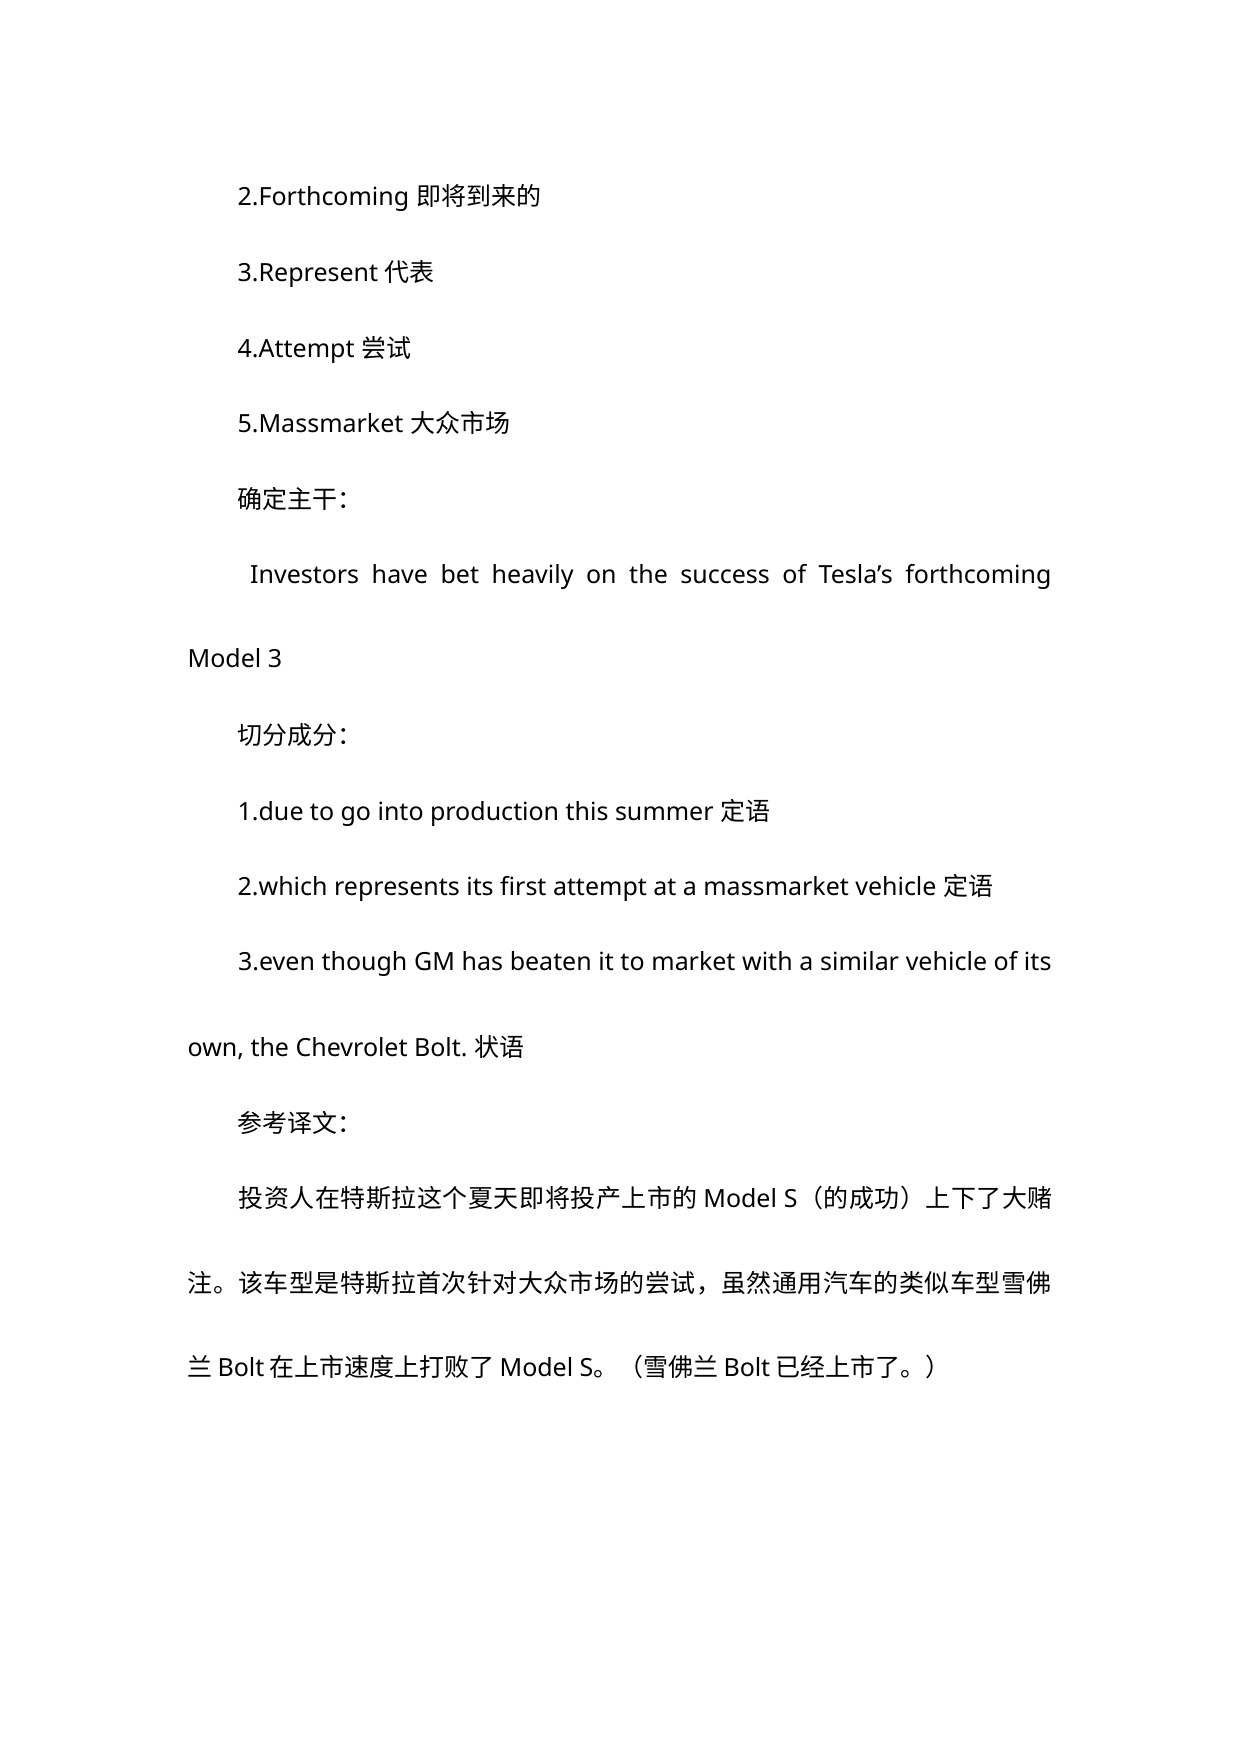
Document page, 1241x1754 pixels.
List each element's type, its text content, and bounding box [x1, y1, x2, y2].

text 5.Massmarket 大众市场 [187, 389, 1053, 454]
text 3.Represent 代表 [187, 238, 1053, 303]
text Investors have bet heavily on the success of Tesla’s forthcoming Model 3 [187, 541, 1053, 691]
text 2.Forthcoming 即将到来的 [187, 162, 1053, 227]
text 1.due to go into production this summer 定语 [187, 777, 1053, 842]
text 切分成分： [187, 701, 1053, 766]
text 2.which represents its first attempt at a massmarket vehicle 定语 [187, 852, 1053, 917]
text 参考译文： [187, 1089, 1053, 1154]
text 确定主干： [187, 465, 1053, 530]
text 投资人在特斯拉这个夏天即将投产上市的Model S（的成功）上下了大赌注。该车型是特斯拉首次针对大众市场的尝试，虽然通用汽车的类似车型雪佛兰Bolt在上市速度上打败了Model S。（雪佛兰Bolt已经上市了。） [187, 1164, 1053, 1398]
text 3.even though GM has beaten it to market with a similar vehicle of its own, the Chevrolet Bolt. 状语 [187, 928, 1053, 1078]
text 4.Attempt 尝试 [187, 314, 1053, 379]
